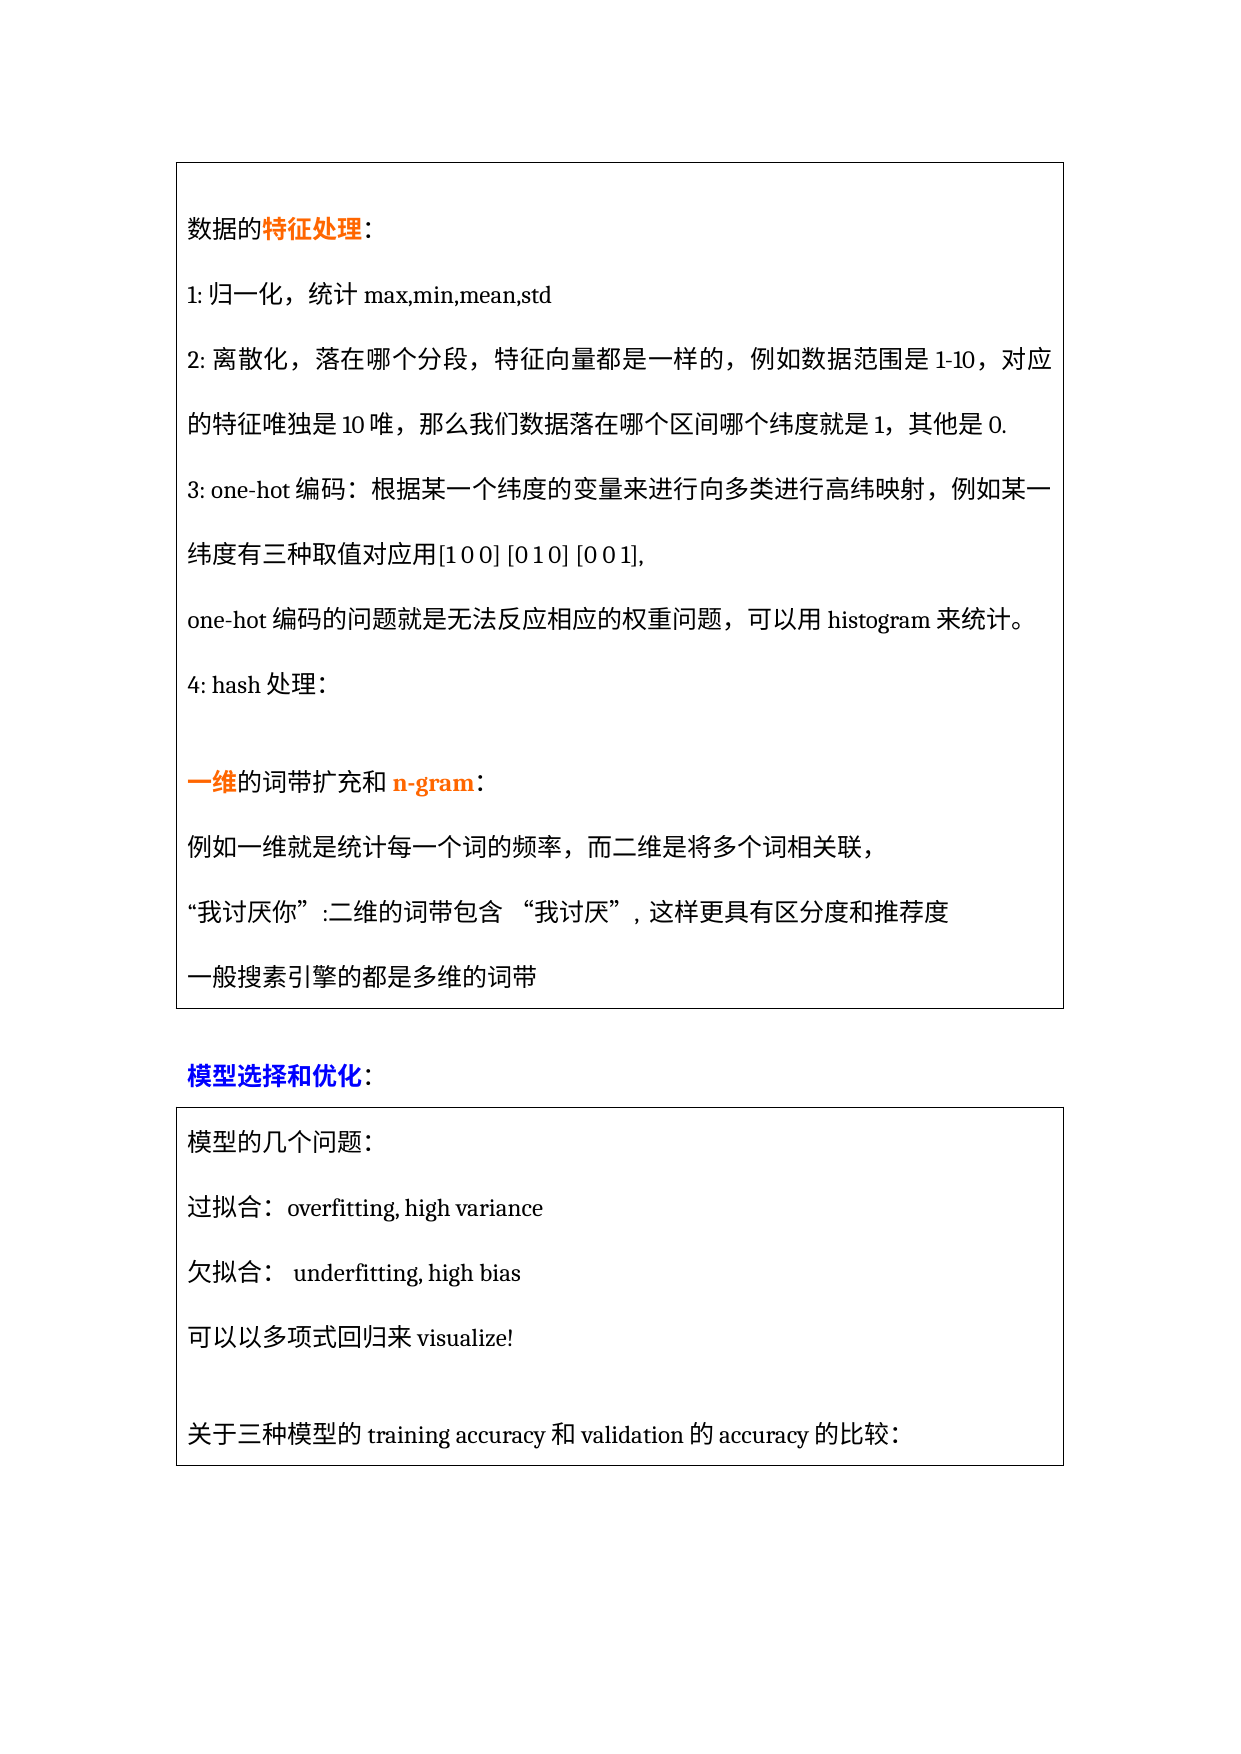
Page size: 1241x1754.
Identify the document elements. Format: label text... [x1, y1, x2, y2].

text 模型选择和优化： [187, 1042, 1053, 1107]
